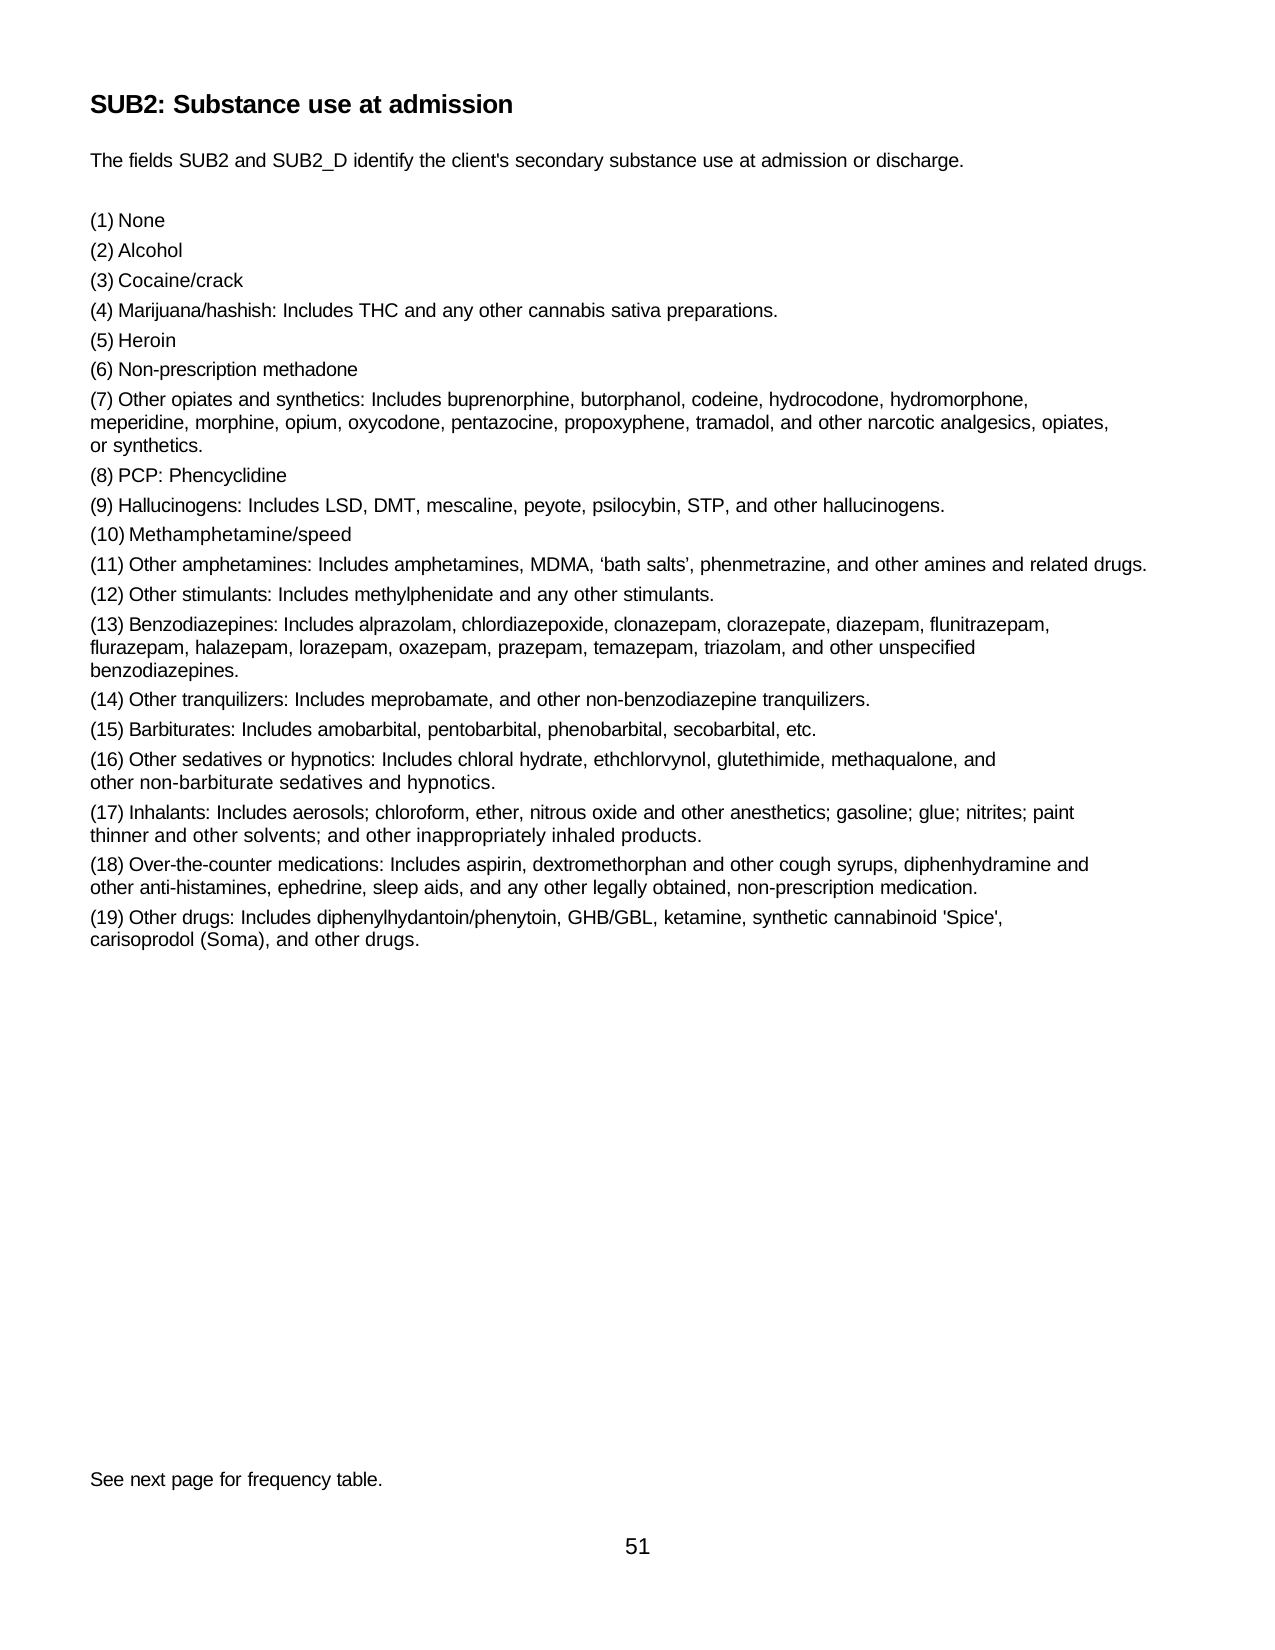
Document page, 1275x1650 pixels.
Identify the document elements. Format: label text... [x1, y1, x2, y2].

list Benzodiazepines: Includes alprazolam, chlordiazepoxide, clonazepam, clorazepate, diazepam, flunitrazepam, flurazepam, halazepam, lorazepam, oxazepam, prazepam, temazepam, triazolam, and other unspecified benzodiazepines. [90, 613, 1117, 681]
list Heroin [90, 328, 1175, 351]
list Other tranquilizers: Includes meprobamate, and other non-benzodiazepine tranquilizers. [90, 688, 1175, 711]
list Hallucinogens: Includes LSD, DMT, mescaline, peyote, psilocybin, STP, and other hallucinogens. [90, 493, 1175, 516]
list None [90, 208, 1175, 231]
list Over-the-counter medications: Includes aspirin, dextromethorphan and other cough syrups, diphenhydramine and other anti-histamines, ephedrine, sleep aids, and any other legally obtained, non-prescription medication. [90, 853, 1124, 898]
list Inhalants: Includes aerosols; chloroform, ether, nitrous oxide and other anesthetics; gasoline; glue; nitrites; paint thinner and other solvents; and other inappropriately inhaled products. [90, 801, 1121, 846]
list Marijuana/hashish: Includes THC and any other cannabis sativa preparations. [90, 298, 1175, 321]
list Non-prescription methadone [90, 358, 1175, 381]
list Other opiates and synthetics: Includes buprenorphine, butorphanol, codeine, hydrocodone, hydromorphone, meperidine, morphine, opium, oxycodone, pentazocine, propoxyphene, tramadol, and other narcotic analgesics, opiates, or synthetics. [90, 388, 1121, 456]
list Other drugs: Includes diphenylhydantoin/phenytoin, GHB/GBL, ketamine, synthetic cannabinoid 'Spice', carisoprodol (Soma), and other drugs. [90, 906, 1102, 951]
list Other amphetamines: Includes amphetamines, MDMA, ‘bath salts’, phenmetrazine, and other amines and related drugs. [90, 553, 1175, 576]
list Cocaine/crack [90, 268, 1175, 291]
list Methamphetamine/speed [90, 523, 1175, 546]
text See next page for frequency table. [90, 1468, 1175, 1491]
text The fields SUB2 and SUB2_D identify the client's secondary substance use at admission or discharge. [90, 149, 1175, 171]
list Other stimulants: Includes methylphenidate and any other stimulants. [90, 583, 1175, 606]
list Alcohol [90, 238, 1175, 261]
list Other sedatives or hypnotics: Includes chloral hydrate, ethchlorvynol, glutethimide, methaqualone, and other non-barbiturate sedatives and hypnotics. [90, 748, 1032, 794]
list PCP: Phencyclidine [90, 463, 1175, 486]
list Barbiturates: Includes amobarbital, pentobarbital, phenobarbital, secobarbital, etc. [90, 718, 1175, 741]
